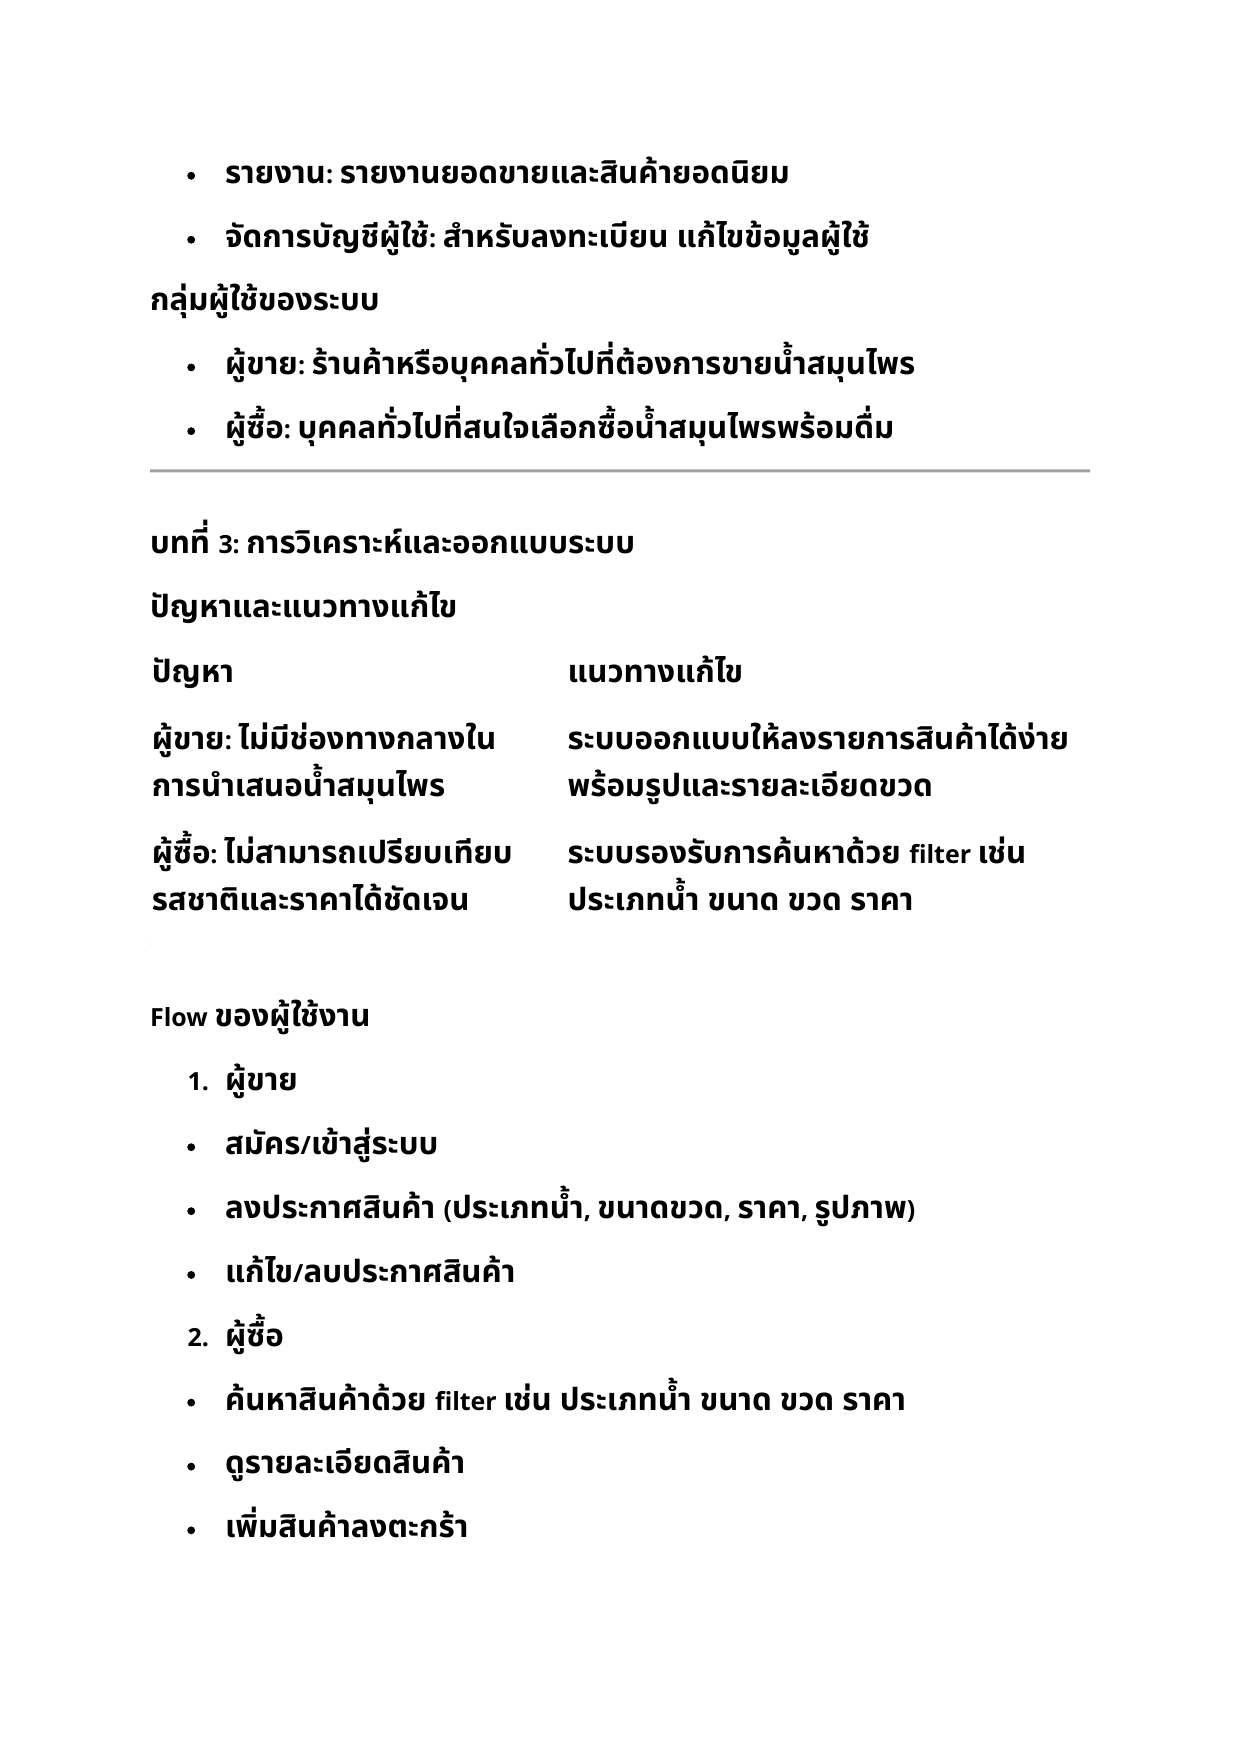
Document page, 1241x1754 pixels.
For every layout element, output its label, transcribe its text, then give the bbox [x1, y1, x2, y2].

list ผู้ซื้อ: บุคคลทั่วไปที่สนใจเลือกซื้อน้ำสมุนไพรพร้อมดื่ม [187, 405, 1090, 453]
list จัดการบัญชีผู้ใช้: สำหรับลงทะเบียน แก้ไขข้อมูลผู้ใช้ [187, 214, 1090, 261]
table_cell ผู้ซื้อ: ไม่สามารถเปรียบเทียบรสชาติและราคาได้ชัดเจน [150, 829, 566, 943]
list ผู้ขาย: ร้านค้าหรือบุคคลทั่วไปที่ต้องการขายน้ำสมุนไพร [187, 342, 1090, 389]
list ดูรายละเอียดสินค้า [187, 1441, 1090, 1488]
text ปัญหาและแนวทางแก้ไข [150, 584, 1090, 631]
list ลงประกาศสินค้า (ประเภทน้ำ, ขนาดขวด, ราคา, รูปภาพ) [187, 1185, 1090, 1232]
list รายงาน: รายงานยอดขายและสินค้ายอดนิยม [187, 150, 1090, 197]
list ค้นหาสินค้าด้วย filter เช่น ประเภทน้ำ ขนาด ขวด ราคา [187, 1377, 1090, 1424]
list เพิ่มสินค้าลงตะกร้า [187, 1504, 1090, 1552]
text กลุ่มผู้ใช้ของระบบ [150, 278, 1090, 325]
list ผู้ขาย [187, 1058, 1090, 1105]
table_cell ระบบออกแบบให้ลงรายการสินค้าได้ง่าย พร้อมรูปและรายละเอียดขวด [566, 715, 1090, 829]
table_header ปัญหา [150, 648, 566, 715]
table_cell ผู้ขาย: ไม่มีช่องทางกลางในการนำเสนอน้ำสมุนไพร [150, 715, 566, 829]
table_header แนวทางแก้ไข [566, 648, 1090, 715]
list แก้ไข/ลบประกาศสินค้า [187, 1249, 1090, 1296]
text บทที่ 3: การวิเคราะห์และออกแบบระบบ [150, 520, 1090, 567]
table_cell ระบบรองรับการค้นหาด้วย filter เช่น ประเภทน้ำ ขนาด ขวด ราคา [566, 829, 1090, 943]
list ผู้ซื้อ [187, 1313, 1090, 1360]
text Flow ของผู้ใช้งาน [150, 994, 1090, 1041]
list สมัคร/เข้าสู่ระบบ [187, 1121, 1090, 1169]
